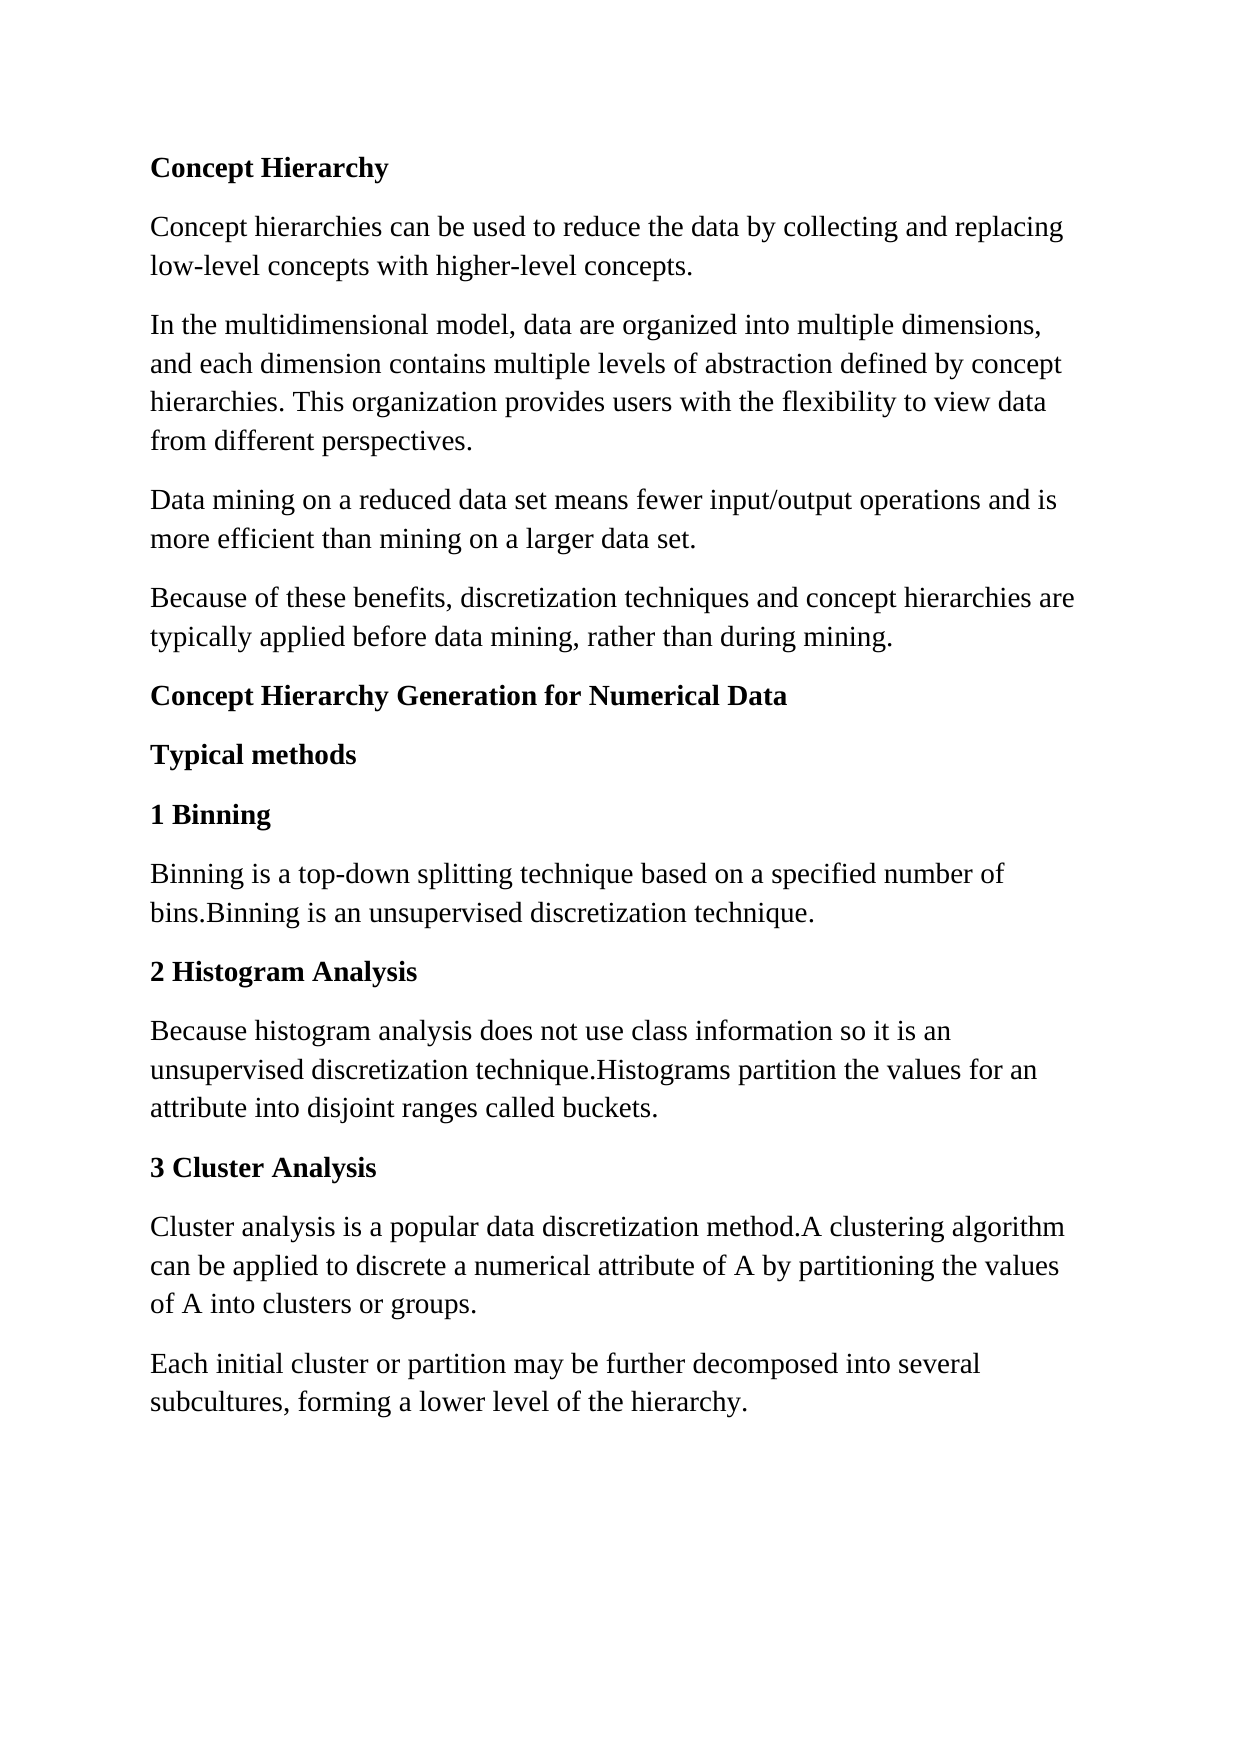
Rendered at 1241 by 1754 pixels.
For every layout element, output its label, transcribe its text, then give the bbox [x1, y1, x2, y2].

text Binning is a top-down splitting technique based on a specified number of bins.Binning is an unsupervised discretization technique. [150, 856, 1090, 928]
text Because histogram analysis does not use class information so it is an unsupervised discretization technique.Histograms partition the values for an attribute into disjoint ranges called buckets. [150, 1013, 1090, 1124]
text Cluster analysis is a popular data discretization method.A clustering algorithm can be applied to discrete a numerical attribute of A by partitioning the values of A into clusters or groups. [150, 1209, 1090, 1320]
text 1 Binning [150, 797, 1090, 830]
text 2 Histogram Analysis [150, 954, 1090, 988]
text Concept hierarchies can be used to reduce the data by collecting and replacing low-level concepts with higher-level concepts. [150, 209, 1090, 281]
text Concept Hierarchy [150, 150, 1090, 183]
text 3 Cluster Analysis [150, 1150, 1090, 1183]
text Data mining on a reduced data set means fewer input/output operations and is more efficient than mining on a larger data set. [150, 482, 1090, 554]
text Typical methods [150, 737, 1090, 771]
text Concept Hierarchy Generation for Numerical Data [150, 678, 1090, 712]
text In the multidimensional model, data are organized into multiple dimensions, and each dimension contains multiple levels of abstraction defined by concept hierarchies. This organization provides users with the flexibility to view data from different perspectives. [150, 307, 1090, 456]
text Each initial cluster or partition may be further decomposed into several subcultures, forming a lower level of the hierarchy. [150, 1346, 1090, 1418]
text Because of these benefits, discretization techniques and concept hierarchies are typically applied before data mining, rather than during mining. [150, 580, 1090, 652]
